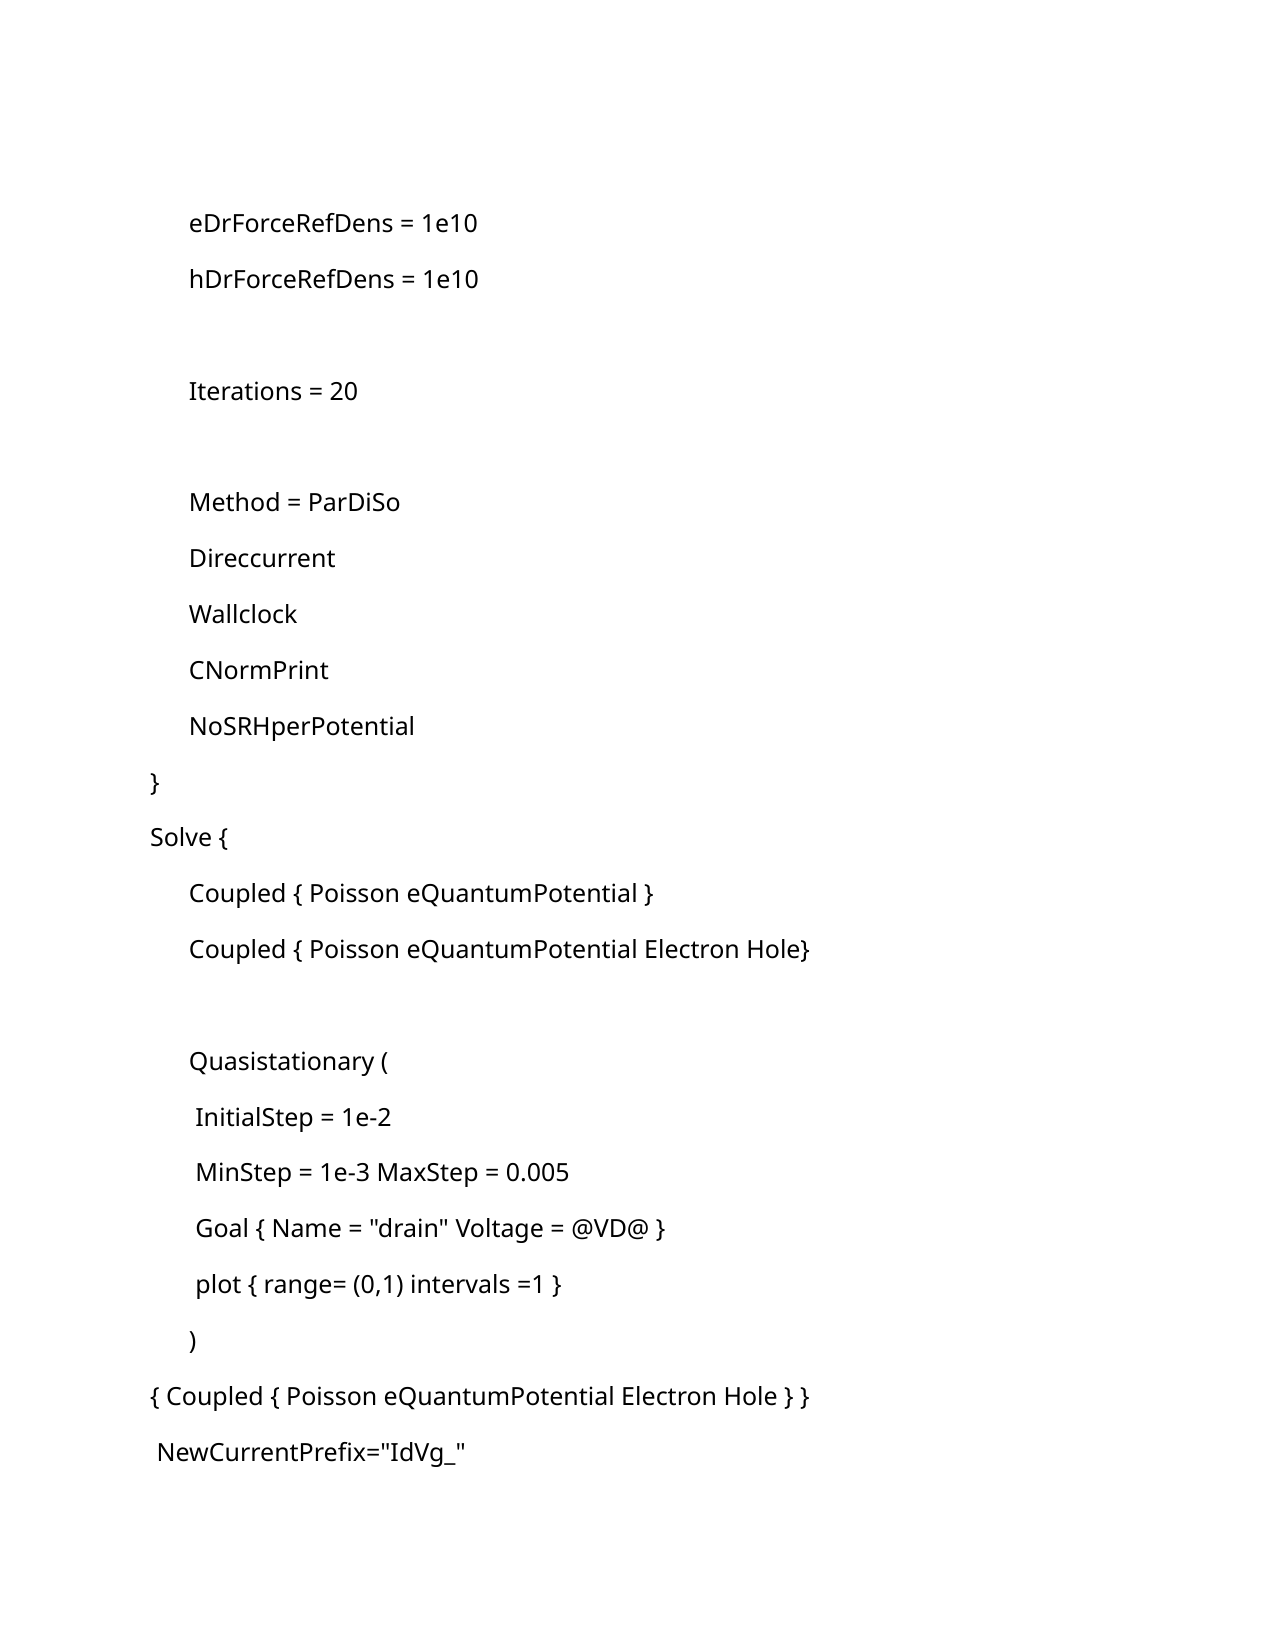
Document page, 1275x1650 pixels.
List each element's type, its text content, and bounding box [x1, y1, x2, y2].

text Wallclock [150, 597, 1125, 631]
text Coupled { Poisson eQuantumPotential } [150, 876, 1125, 910]
text ) [150, 1322, 1125, 1357]
text Method = ParDiSo [150, 485, 1125, 519]
text hDrForceRefDens = 1e10 [150, 262, 1125, 296]
text Coupled { Poisson eQuantumPotential Electron Hole} [150, 932, 1125, 966]
text InitialStep = 1e-2 [150, 1099, 1125, 1133]
text Iterations = 20 [150, 373, 1125, 407]
text MinStep = 1e-3 MaxStep = 0.005 [150, 1155, 1125, 1189]
text eDrForceRefDens = 1e10 [150, 206, 1125, 240]
text { Coupled { Poisson eQuantumPotential Electron Hole } } [150, 1378, 1125, 1412]
text } [150, 764, 1125, 798]
text CNormPrint [150, 652, 1125, 687]
text Quasistationary ( [150, 1043, 1125, 1077]
text NoSRHperPotential [150, 708, 1125, 742]
text plot { range= (0,1) intervals =1 } [150, 1267, 1125, 1301]
text Solve { [150, 820, 1125, 854]
text Goal { Name = "drain" Voltage = @VD@ } [150, 1211, 1125, 1245]
text Direccurrent [150, 541, 1125, 575]
text NewCurrentPrefix="IdVg_" [150, 1434, 1125, 1468]
